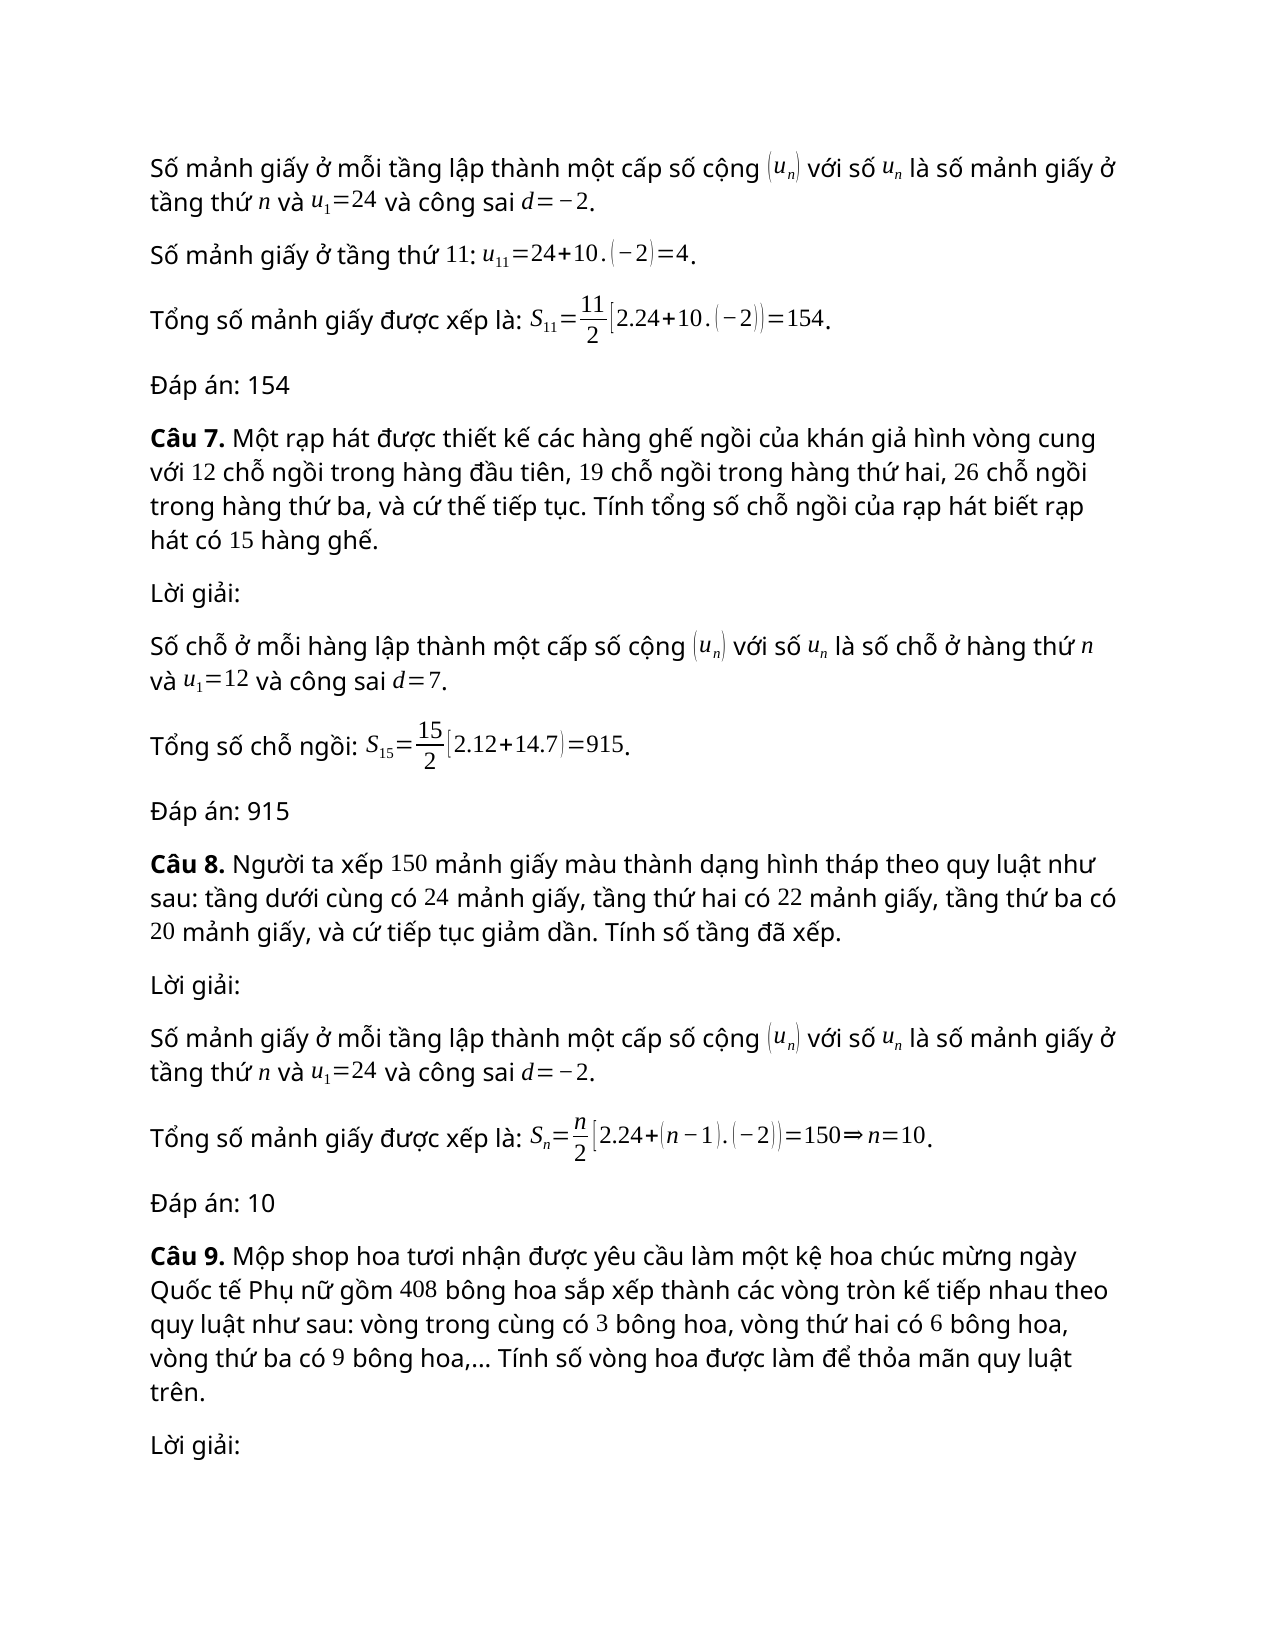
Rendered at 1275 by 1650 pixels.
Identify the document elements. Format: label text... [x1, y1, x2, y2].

text Lời giải: [150, 968, 1125, 1002]
text Câu 9. Mộp shop hoa tươi nhận được yêu cầu làm một kệ hoa chúc mừng ngày Quốc tế Phụ nữ gồm bông hoa sắp xếp thành các vòng tròn kế tiếp nhau theo quy luật như sau: vòng trong cùng có bông hoa, vòng thứ hai có bông hoa, vòng thứ ba có bông hoa,... Tính số vòng hoa được làm để thỏa mãn quy luật trên. [150, 1238, 1125, 1409]
text Đáp án: 154 [150, 368, 1125, 402]
text Lời giải: [150, 1427, 1125, 1462]
text Số mảnh giấy ở mỗi tầng lập thành một cấp số cộng với số là số mảnh giấy ở tầng thứ và và công sai . [150, 150, 1125, 219]
text Số mảnh giấy ở mỗi tầng lập thành một cấp số cộng với số là số mảnh giấy ở tầng thứ và và công sai . [150, 1020, 1125, 1089]
text Đáp án: 10 [150, 1186, 1125, 1220]
text Số mảnh giấy ở tầng thứ : . [150, 237, 1125, 272]
text Lời giải: [150, 576, 1125, 610]
text Tổng số chỗ ngồi: . [150, 716, 1125, 775]
text Câu 8. Người ta xếp mảnh giấy màu thành dạng hình tháp theo quy luật như sau: tầng dưới cùng có mảnh giấy, tầng thứ hai có mảnh giấy, tầng thứ ba có mảnh giấy, và cứ tiếp tục giảm dần. Tính số tầng đã xếp. [150, 847, 1125, 949]
text Câu 7. Một rạp hát được thiết kế các hàng ghế ngồi của khán giả hình vòng cung với chỗ ngồi trong hàng đầu tiên, chỗ ngồi trong hàng thứ hai, chỗ ngồi trong hàng thứ ba, và cứ thế tiếp tục. Tính tổng số chỗ ngồi của rạp hát biết rạp hát có hàng ghế. [150, 421, 1125, 557]
text Tổng số mảnh giấy được xếp là: . [150, 290, 1125, 349]
text Đáp án: 915 [150, 794, 1125, 828]
text Tổng số mảnh giấy được xếp là: . [150, 1108, 1125, 1167]
text Số chỗ ở mỗi hàng lập thành một cấp số cộng với số là số chỗ ở hàng thứ và và công sai . [150, 629, 1125, 697]
